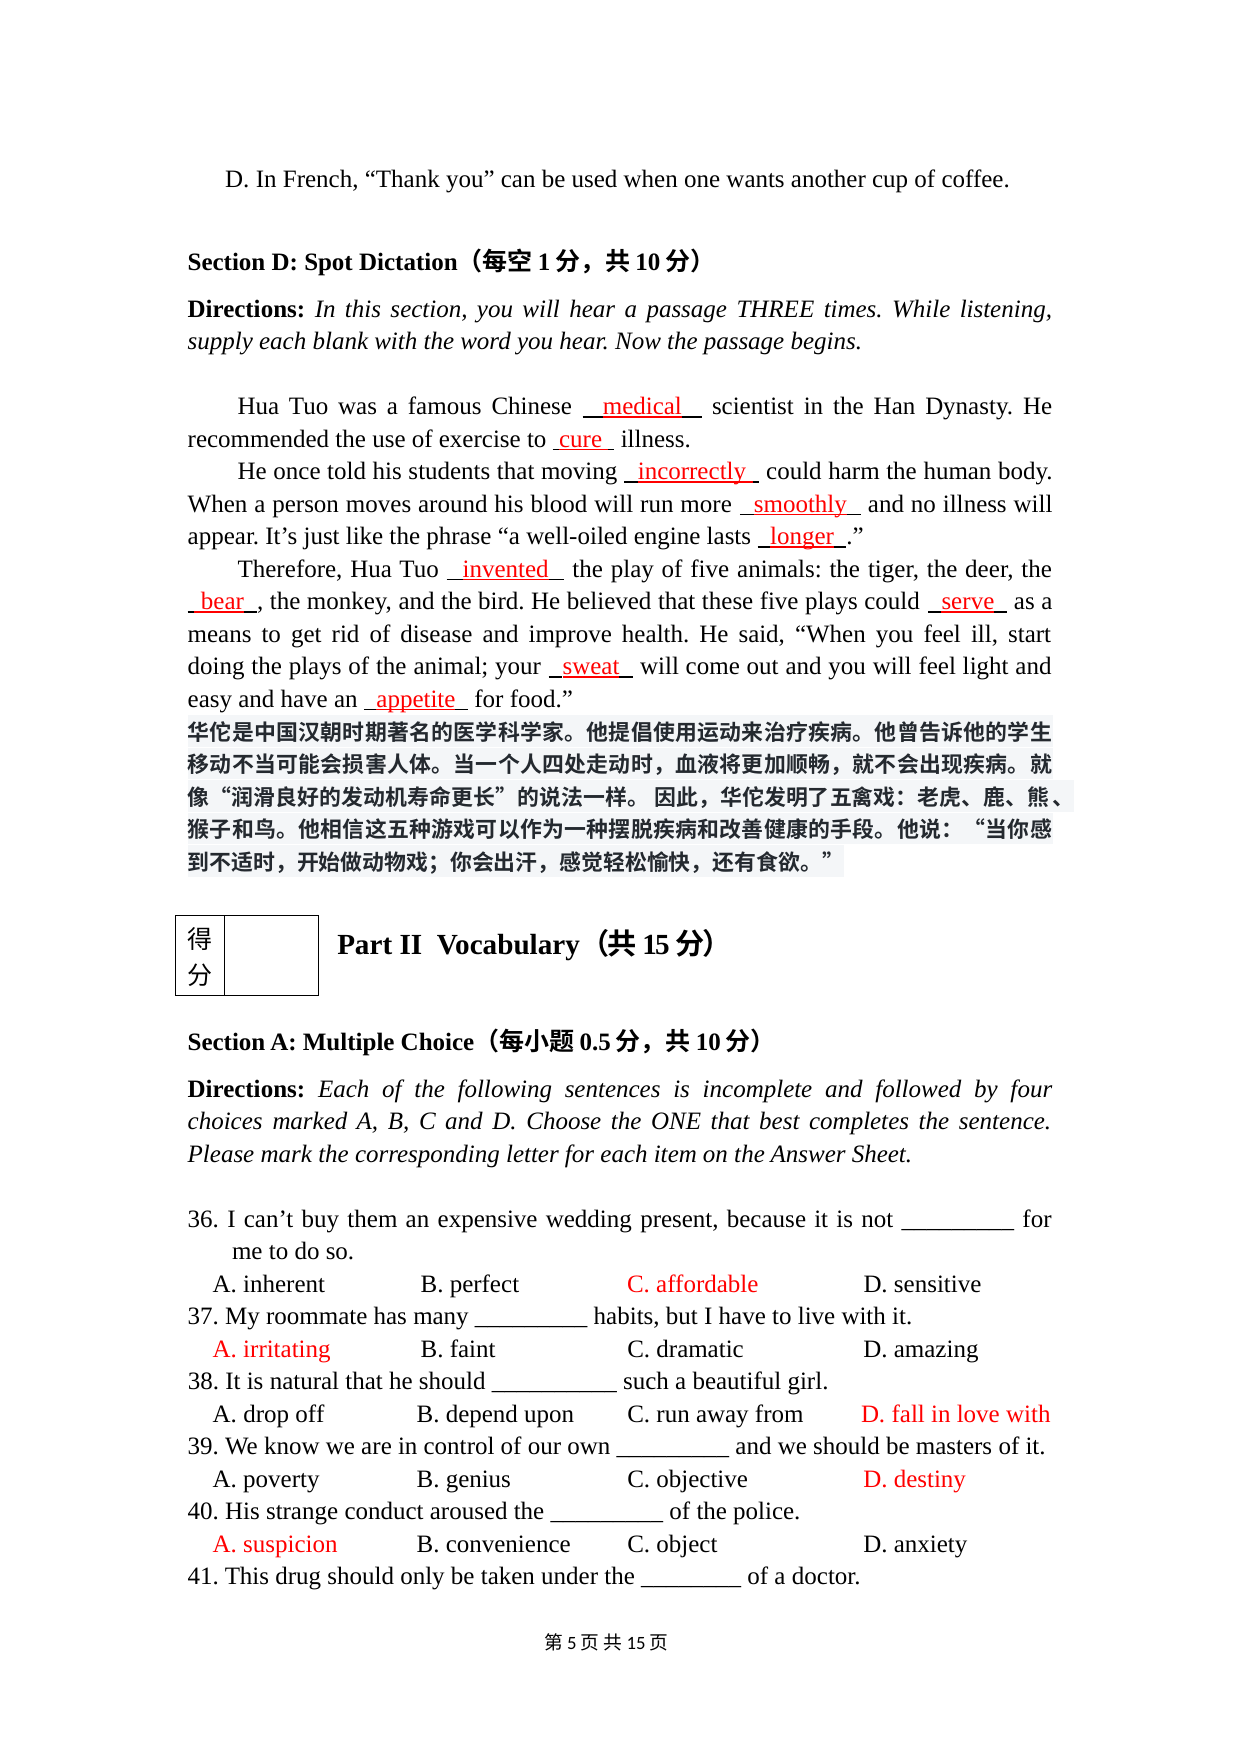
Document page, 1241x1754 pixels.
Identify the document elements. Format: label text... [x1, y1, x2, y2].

text 41. This drug should only be taken under the ________ of a doctor. [187, 1559, 1053, 1592]
text Directions: In this section, you will hear a passage THREE times. While listening, supply each blank with the word you hear. Now the passage begins. [187, 292, 1053, 357]
text 华佗是中国汉朝时期著名的医学科学家。他提倡使用运动来治疗疾病。他曾告诉他的学生，移动不当可能会损害人体。当一个人四处走动时，血液将更加顺畅，就不会出现疾病。就像“润滑良好的发动机寿命更长”的说法一样。 因此，华佗发明了五禽戏：老虎、鹿、熊、猴子和鸟。他相信这五种游戏可以作为一种摆脱疾病和改善健康的手段。他说：“当你感到不适时，开始做动物戏；你会出汗，感觉轻松愉快，还有食欲。” [187, 714, 1053, 877]
table_header 得 分 [176, 916, 224, 995]
table_header D. fall in love with [837, 1397, 1064, 1429]
table_header C. objective [616, 1462, 852, 1494]
table_header B. perfect [409, 1267, 616, 1299]
text 36. I can’t buy them an expensive wedding present, because it is not _________ for me to do so. [187, 1202, 1053, 1267]
table_header C. run away from [616, 1397, 837, 1429]
text Section A: Multiple Choice（每小题0.5分，共10分） [187, 1007, 1053, 1072]
table_header A. poverty [176, 1462, 405, 1494]
table_header B. depend upon [405, 1397, 616, 1429]
text He once told his students that moving incorrectly could harm the human body. When a person moves around his blood will run more smoothly and no illness will appear. It’s just like the phrase “a well-oiled engine lasts longer .” [187, 454, 1053, 552]
text 40. His strange conduct aroused the _________ of the police. [187, 1494, 1053, 1527]
table_header C. dramatic [616, 1332, 852, 1364]
table_header B. convenience [405, 1527, 616, 1559]
table_header B. genius [405, 1462, 616, 1494]
text 38. It is natural that he should __________ such a beautiful girl. [188, 1364, 1053, 1397]
text Directions: Each of the following sentences is incomplete and followed by four choices marked A, B, C and D. Choose the ONE that best completes the sentence. Please mark the corresponding letter for each item on the Answer Sheet. [187, 1072, 1053, 1169]
table_header D. anxiety [852, 1527, 1064, 1559]
table_header B. faint [409, 1332, 616, 1364]
text Hua Tuo was a famous Chinese medical scientist in the Han Dynasty. He recommended the use of exercise to cure illness. [187, 389, 1053, 454]
table_header D. amazing [852, 1332, 1064, 1364]
table_header A. irritating [176, 1332, 409, 1364]
text Part II Vocabulary（共15分） [187, 909, 1053, 974]
text Section D: Spot Dictation（每空1分，共10分） [187, 227, 1053, 292]
table_header D. destiny [852, 1462, 1064, 1494]
table_header D. sensitive [852, 1267, 1073, 1299]
table_header A. suspicion [176, 1527, 405, 1559]
list My roommate has many _________ habits, but I have to live with it. [187, 1299, 1053, 1332]
text bear , the monkey, and the bird. He believed that these five plays could serve as a means to get rid of disease and improve health. He said, “When you feel ill, start doing the plays of the animal; your sweat will come out and you will feel light and easy and have an appetite for food.” [187, 584, 1053, 714]
table_header C. affordable [616, 1267, 852, 1299]
table_header C. object [616, 1527, 852, 1559]
table_header [225, 916, 318, 995]
text D. In French, “Thank you” can be used when one wants another cup of coffee. [187, 162, 1053, 194]
text Therefore, Hua Tuo invented the play of five animals: the tiger, the deer, the [187, 552, 1053, 584]
text 39. We know we are in control of our own _________ and we should be masters of it. [187, 1429, 1053, 1462]
table_header A. inherent [176, 1267, 409, 1299]
table_header A. drop off [176, 1397, 405, 1429]
